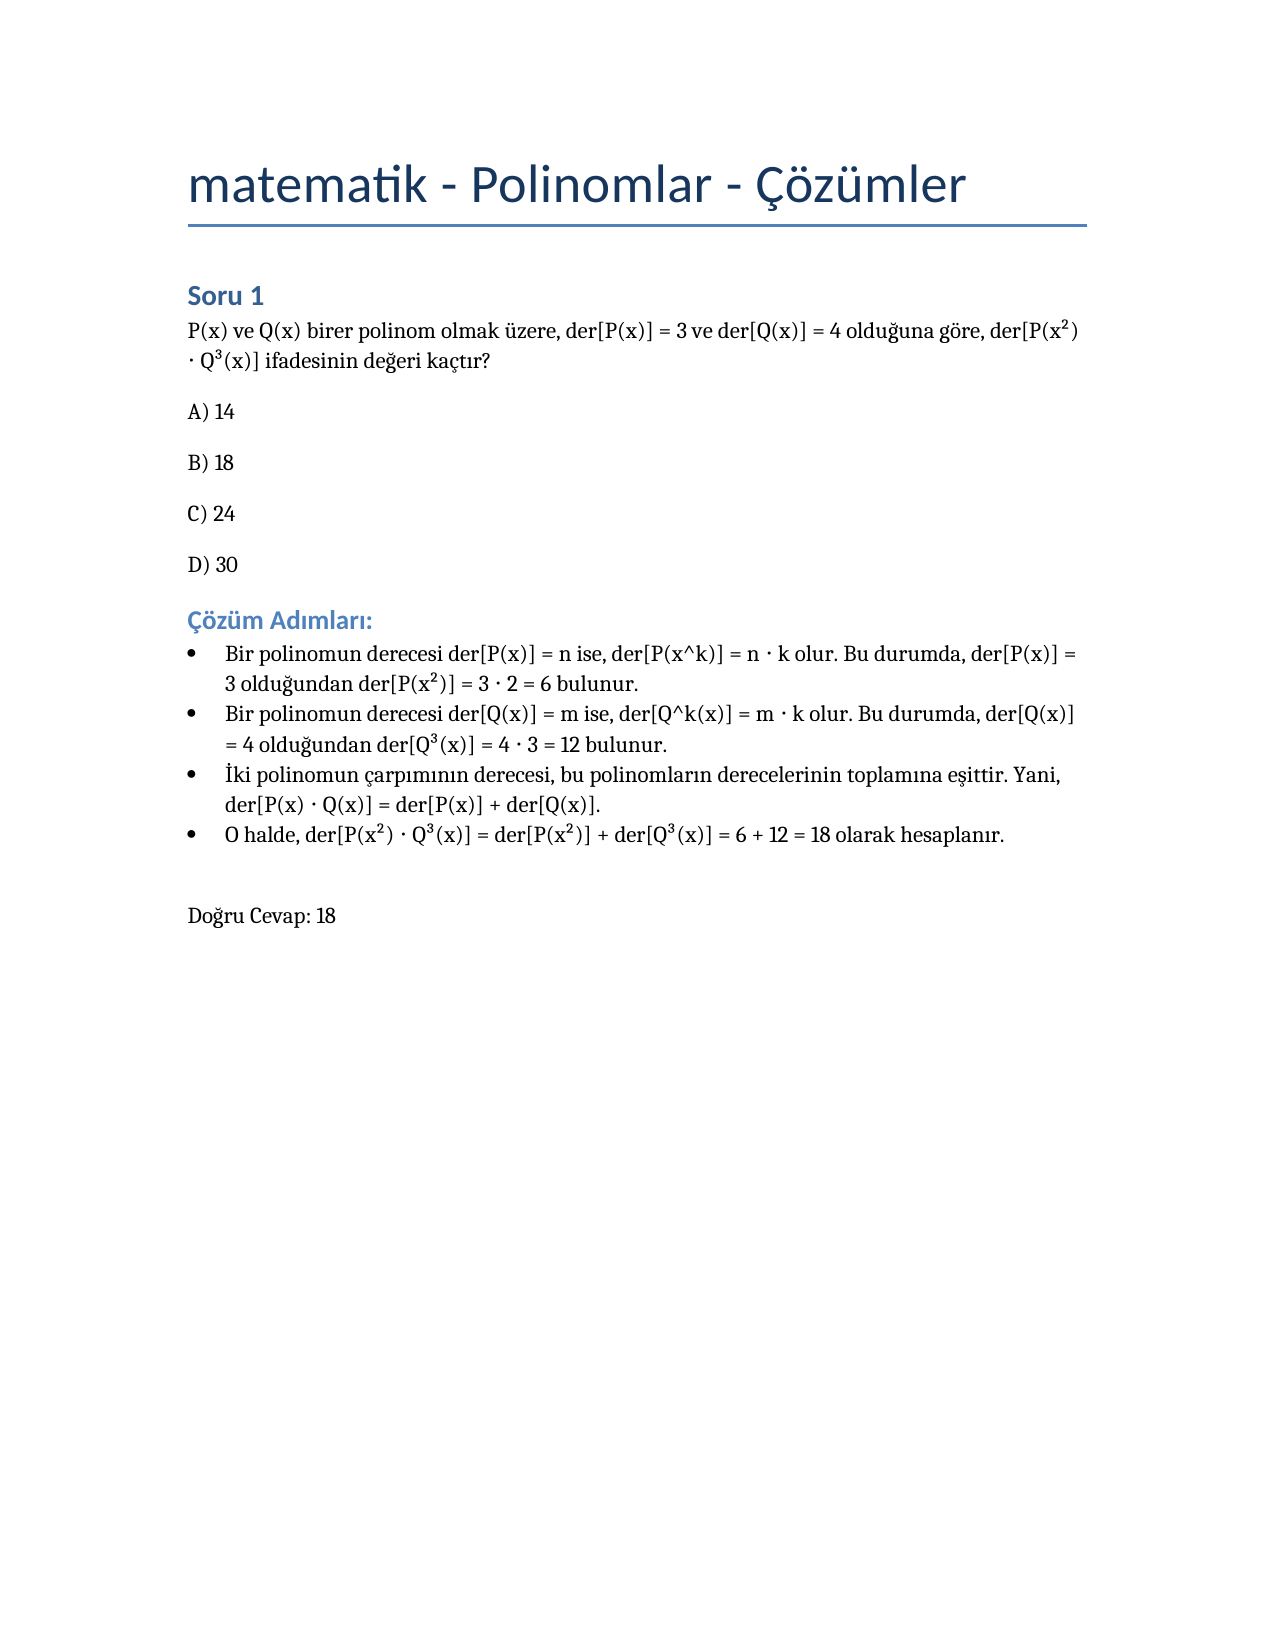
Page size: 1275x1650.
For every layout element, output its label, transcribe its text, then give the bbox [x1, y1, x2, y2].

subtitle Çözüm Adımları: [187, 603, 1087, 636]
list İki polinomun çarpımının derecesi, bu polinomların derecelerinin toplamına eşittir. Yani, der[P(x) ⋅ Q(x)] = der[P(x)] + der[Q(x)]. [187, 762, 1087, 818]
subtitle Soru 1 [187, 277, 1087, 312]
text Doğru Cevap: 18 [187, 873, 1087, 930]
text C) 24 [187, 501, 1087, 527]
text B) 18 [187, 450, 1087, 476]
list Bir polinomun derecesi der[P(x)] = n ise, der[P(x^k)] = n ⋅ k olur. Bu durumda, der[P(x)] = 3 olduğundan der[P(x²)] = 3 ⋅ 2 = 6 bulunur. [187, 641, 1087, 697]
text P(x) ve Q(x) birer polinom olmak üzere, der[P(x)] = 3 ve der[Q(x)] = 4 olduğuna göre, der[P(x²) ⋅ Q³(x)] ifadesinin değeri kaçtır? [187, 317, 1087, 374]
list Bir polinomun derecesi der[Q(x)] = m ise, der[Q^k(x)] = m ⋅ k olur. Bu durumda, der[Q(x)] = 4 olduğundan der[Q³(x)] = 4 ⋅ 3 = 12 bulunur. [187, 701, 1087, 758]
text D) 30 [187, 552, 1087, 578]
list O halde, der[P(x²) ⋅ Q³(x)] = der[P(x²)] + der[Q³(x)] = 6 + 12 = 18 olarak hesaplanır. [187, 822, 1087, 848]
text A) 14 [187, 399, 1087, 425]
title matematik - Polinomlar - Çözümler [187, 150, 1087, 227]
